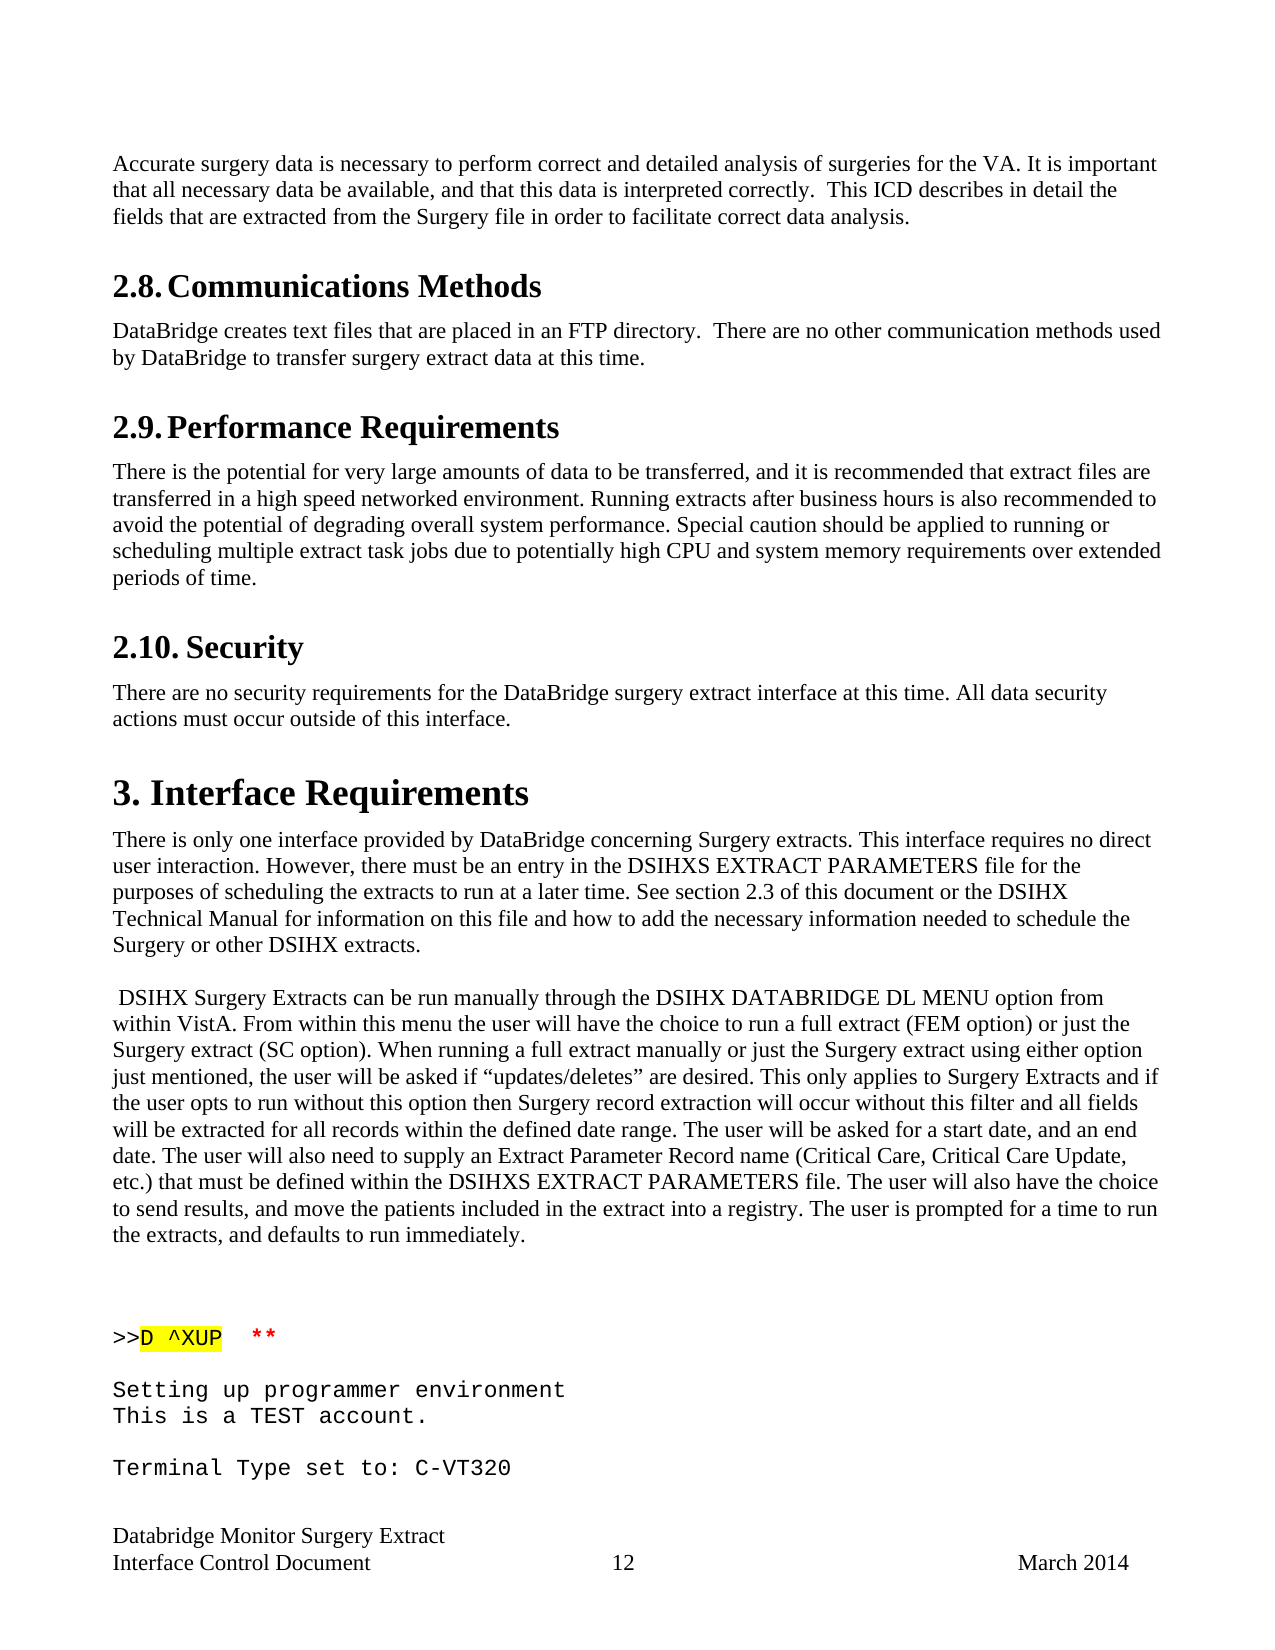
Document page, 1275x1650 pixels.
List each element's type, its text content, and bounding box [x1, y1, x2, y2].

subtitle Communications Methods [112, 267, 1162, 305]
text DataBridge creates text files that are placed in an FTP directory. There are no other communication methods used by DataBridge to transfer surgery extract data at this time. [112, 317, 1162, 370]
subtitle Security [112, 628, 1162, 666]
text This is a TEST account. [112, 1404, 1162, 1430]
subtitle Performance Requirements [112, 408, 1162, 446]
text >>D ^XUP ** [112, 1326, 140, 1352]
text DSIHX Surgery Extracts can be run manually through the DSIHX DATABRIDGE DL MENU option from within VistA. From within this menu the user will have the choice to run a full extract (FEM option) or just the Surgery extract (SC option). When running a full extract manually or just the Surgery extract using either option just mentioned, the user will be asked if “updates/deletes” are desired. This only applies to Surgery Extracts and if the user opts to run without this option then Surgery record extraction will occur without this filter and all fields will be extracted for all records within the defined date range. The user will be asked for a start date, and an end date. The user will also need to supply an Extract Parameter Record name (Critical Care, Critical Care Update, etc.) that must be defined within the DSIHXS EXTRACT PARAMETERS file. The user will also have the choice to send results, and move the patients included in the extract into a registry. The user is prompted for a time to run the extracts, and defaults to run immediately. [112, 984, 1162, 1247]
text There is only one interface provided by DataBridge concerning Surgery extracts. This interface requires no direct user interaction. However, there must be an entry in the DSIHXS EXTRACT PARAMETERS file for the purposes of scheduling the extracts to run at a later time. See section 2.3 of this document or the DSIHX Technical Manual for information on this file and how to add the necessary information needed to schedule the Surgery or other DSIHX extracts. [112, 826, 1162, 957]
text >>D ^XUP ** [222, 1326, 1162, 1352]
text Accurate surgery data is necessary to perform correct and detailed analysis of surgeries for the VA. It is important that all necessary data be available, and that this data is interpreted correctly. This ICD describes in detail the fields that are extracted from the Surgery file in order to facilitate correct data analysis. [112, 150, 1162, 229]
subtitle Interface Requirements [112, 770, 1162, 813]
text There are no security requirements for the DataBridge surgery extract interface at this time. All data security actions must occur outside of this interface. [112, 678, 1162, 731]
text Terminal Type set to: C-VT320 [112, 1456, 1162, 1482]
text Setting up programmer environment [112, 1378, 1162, 1404]
text There is the potential for very large amounts of data to be transferred, and it is recommended that extract files are transferred in a high speed networked environment. Running extracts after business hours is also recommended to avoid the potential of degrading overall system performance. Special caution should be applied to running or scheduling multiple extract task jobs due to potentially high CPU and system memory requirements over extended periods of time. [112, 458, 1162, 590]
